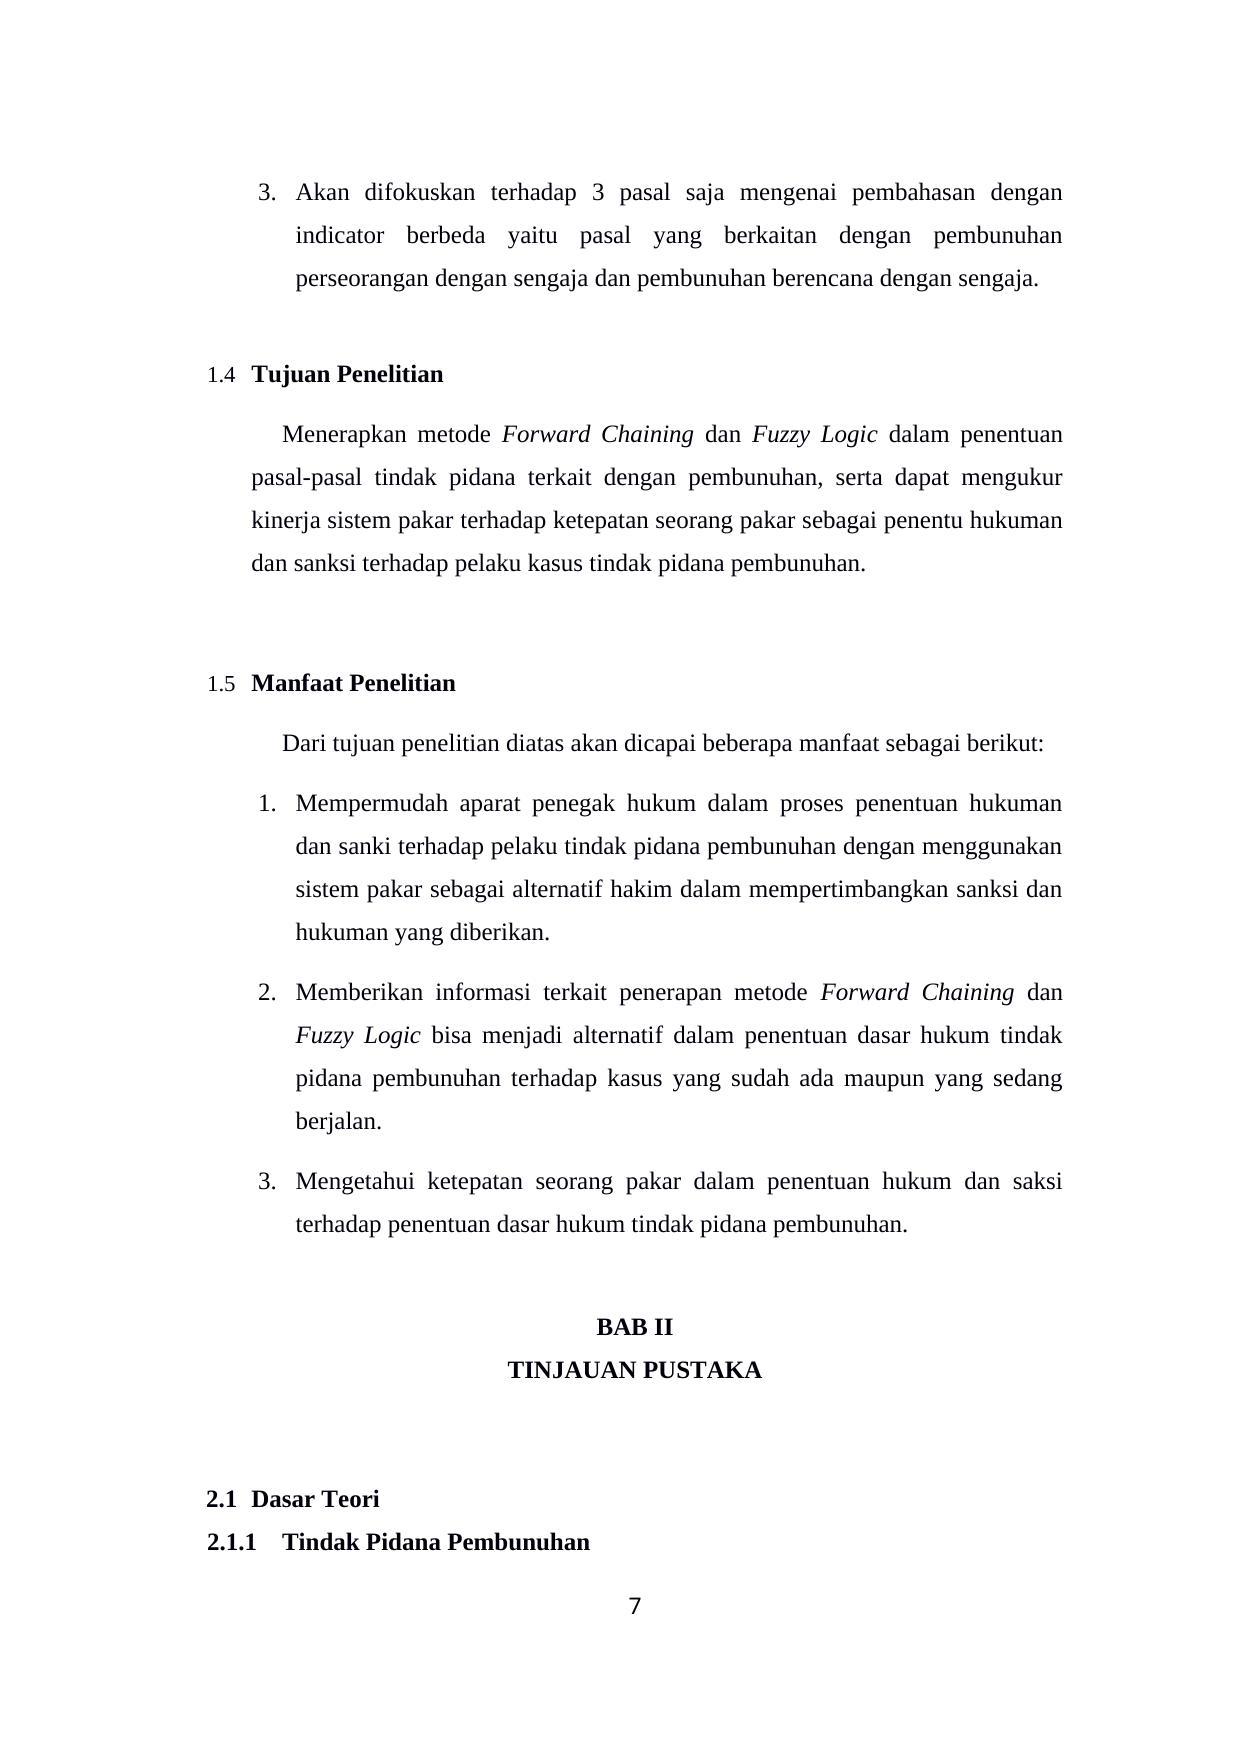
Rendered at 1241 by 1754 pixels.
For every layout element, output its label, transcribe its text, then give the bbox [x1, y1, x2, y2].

list Mengetahui ketepatan seorang pakar dalam penentuan hukum dan saksi terhadap penentuan dasar hukum tindak pidana pembunuhan. [258, 1166, 1063, 1238]
list Akan difokuskan terhadap 3 pasal saja mengenai pembahasan dengan indicator berbeda yaitu pasal yang berkaitan dengan pembunuhan perseorangan dengan sengaja dan pembunuhan berencana dengan sengaja. [258, 177, 1063, 292]
list Mempermudah aparat penegak hukum dalam proses penentuan hukuman dan sanki terhadap pelaku tindak pidana pembunuhan dengan menggunakan sistem pakar sebagai alternatif hakim dalam mempertimbangkan sanksi dan hukuman yang diberikan. [258, 788, 1063, 946]
list Menerapkan metode Forward Chaining dan Fuzzy Logic dalam penentuan pasal-pasal tindak pidana terkait dengan pembunuhan, serta dapat mengukur kinerja sistem pakar terhadap ketepatan seorang pakar sebagai penentu hukuman dan sanksi terhadap pelaku kasus tindak pidana pembunuhan. [251, 419, 1063, 577]
list Dari tujuan penelitian diatas akan dicapai beberapa manfaat sebagai berikut: [251, 728, 1063, 757]
list Manfaat Penelitian [207, 668, 1063, 697]
subtitle TINJAUAN PUSTAKA [207, 1355, 1063, 1384]
text BAB II [207, 1312, 1063, 1341]
list Tindak Pidana Pembunuhan [207, 1527, 1063, 1556]
list Tujuan Penelitian [207, 359, 1063, 388]
list Dasar Teori [206, 1484, 1063, 1512]
list Memberikan informasi terkait penerapan metode Forward Chaining dan Fuzzy Logic bisa menjadi alternatif dalam penentuan dasar hukum tindak pidana pembunuhan terhadap kasus yang sudah ada maupun yang sedang berjalan. [258, 977, 1063, 1135]
